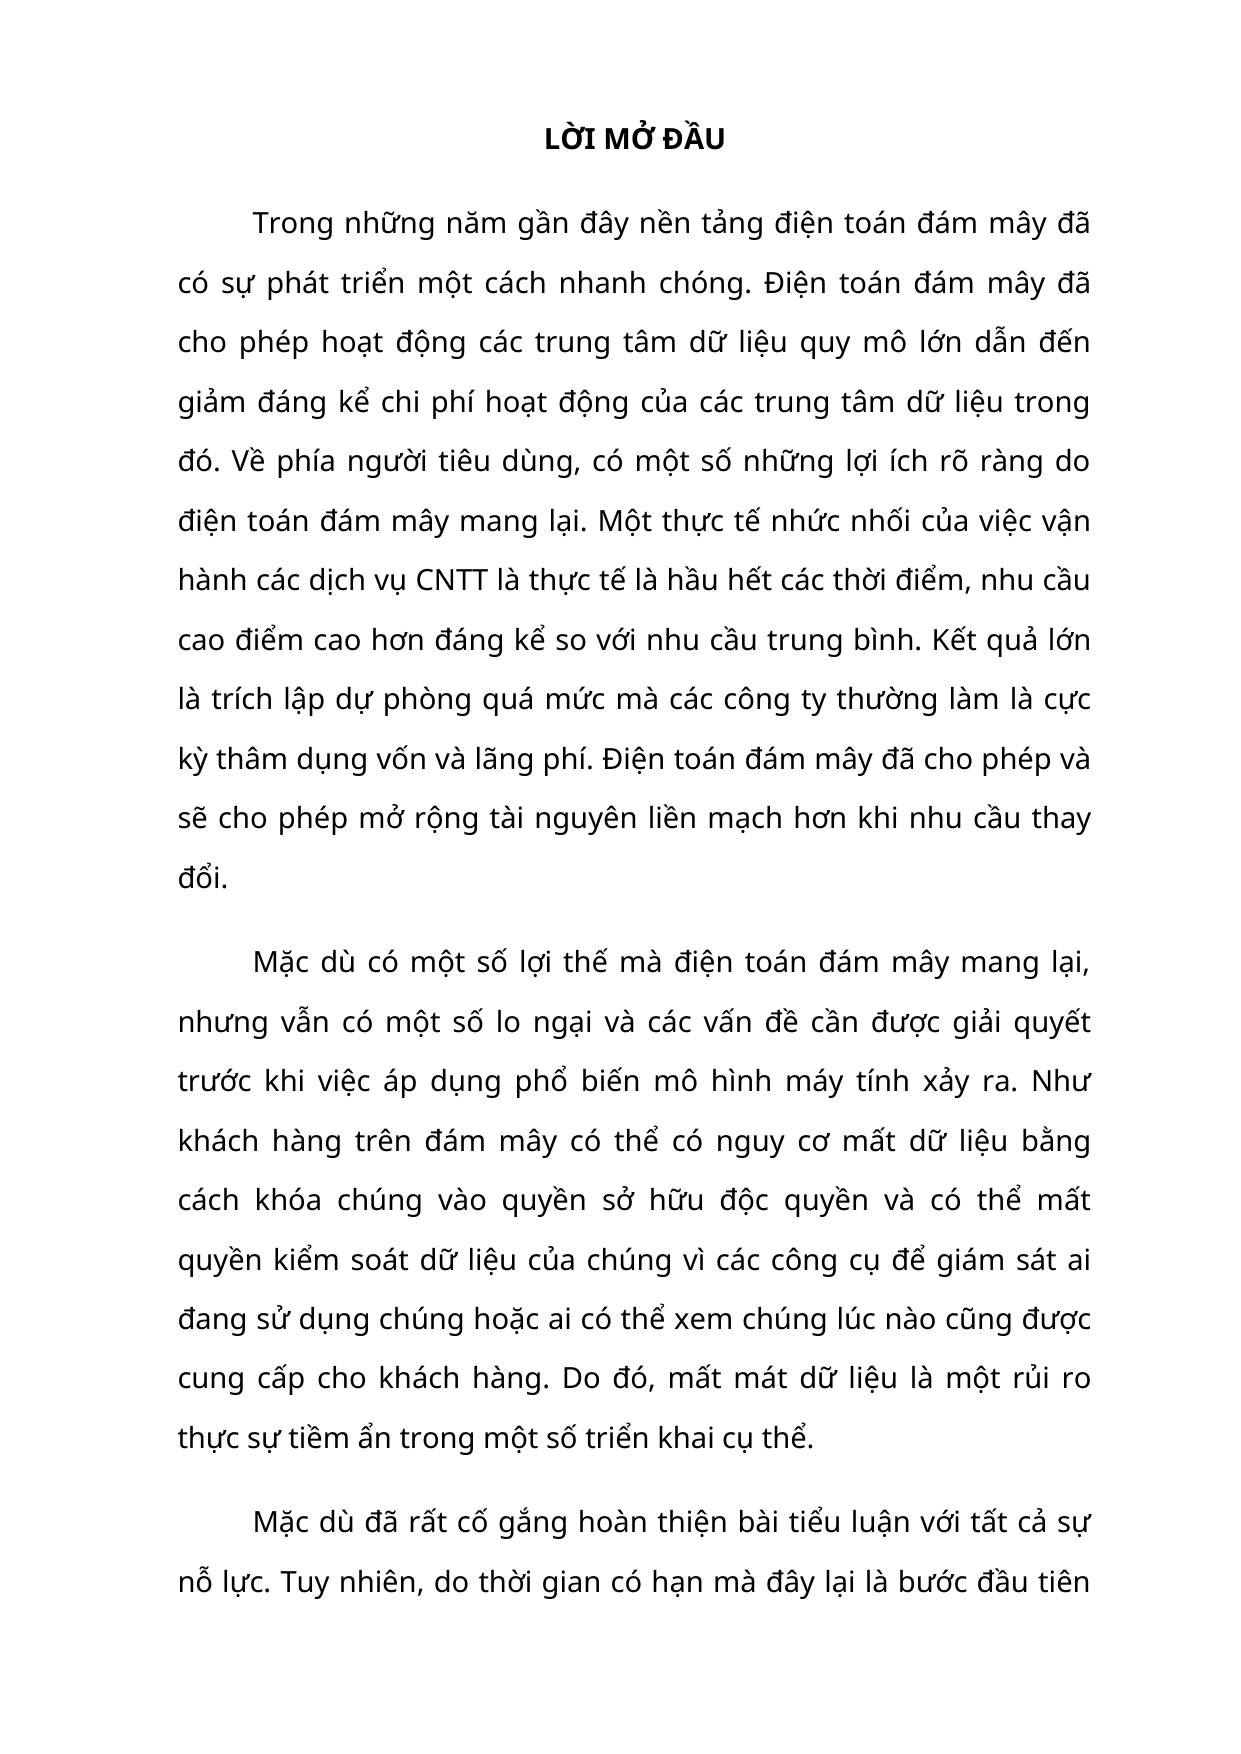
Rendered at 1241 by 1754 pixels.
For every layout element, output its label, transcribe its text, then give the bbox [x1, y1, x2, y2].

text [177, 1502, 1092, 1601]
text Trong những năm gần đây nền tảng điện toán đám mây đã có sự phát triển một cách nhanh chóng. Điện toán đám mây đã cho phép hoạt động các trung tâm dữ liệu quy mô lớn dẫn đến giảm đáng kể chi phí hoạt động của các trung tâm dữ liệu trong đó. Về phía người tiêu dùng, có một số những lợi ích rõ ràng do điện toán đám mây mang lại. Một thực tế nhức nhối của việc vận hành các dịch vụ CNTT là thực tế là hầu hết các thời điểm, nhu cầu cao điểm cao hơn đáng kể so với nhu cầu trung bình. Kết quả lớn là trích lập dự phòng quá mức mà các công ty thường làm là cực kỳ thâm dụng vốn và lãng phí. Điện toán đám mây đã cho phép và sẽ cho phép mở rộng tài nguyên liền mạch hơn khi nhu cầu thay đổi. [177, 203, 1092, 897]
text LỜI MỞ ĐẦU [177, 118, 1092, 158]
text Mặc dù có một số lợi thế mà điện toán đám mây mang lại, nhưng vẫn có một số lo ngại và các vấn đề cần được giải quyết trước khi việc áp dụng phổ biến mô hình máy tính xảy ra. Như khách hàng trên đám mây có thể có nguy cơ mất dữ liệu bằng cách khóa chúng vào quyền sở hữu độc quyền và có thể mất quyền kiểm soát dữ liệu của chúng vì các công cụ để giám sát ai đang sử dụng chúng hoặc ai có thể xem chúng lúc nào cũng được cung cấp cho khách hàng. Do đó, mất mát dữ liệu là một rủi ro thực sự tiềm ẩn trong một số triển khai cụ thể. [177, 941, 1092, 1457]
